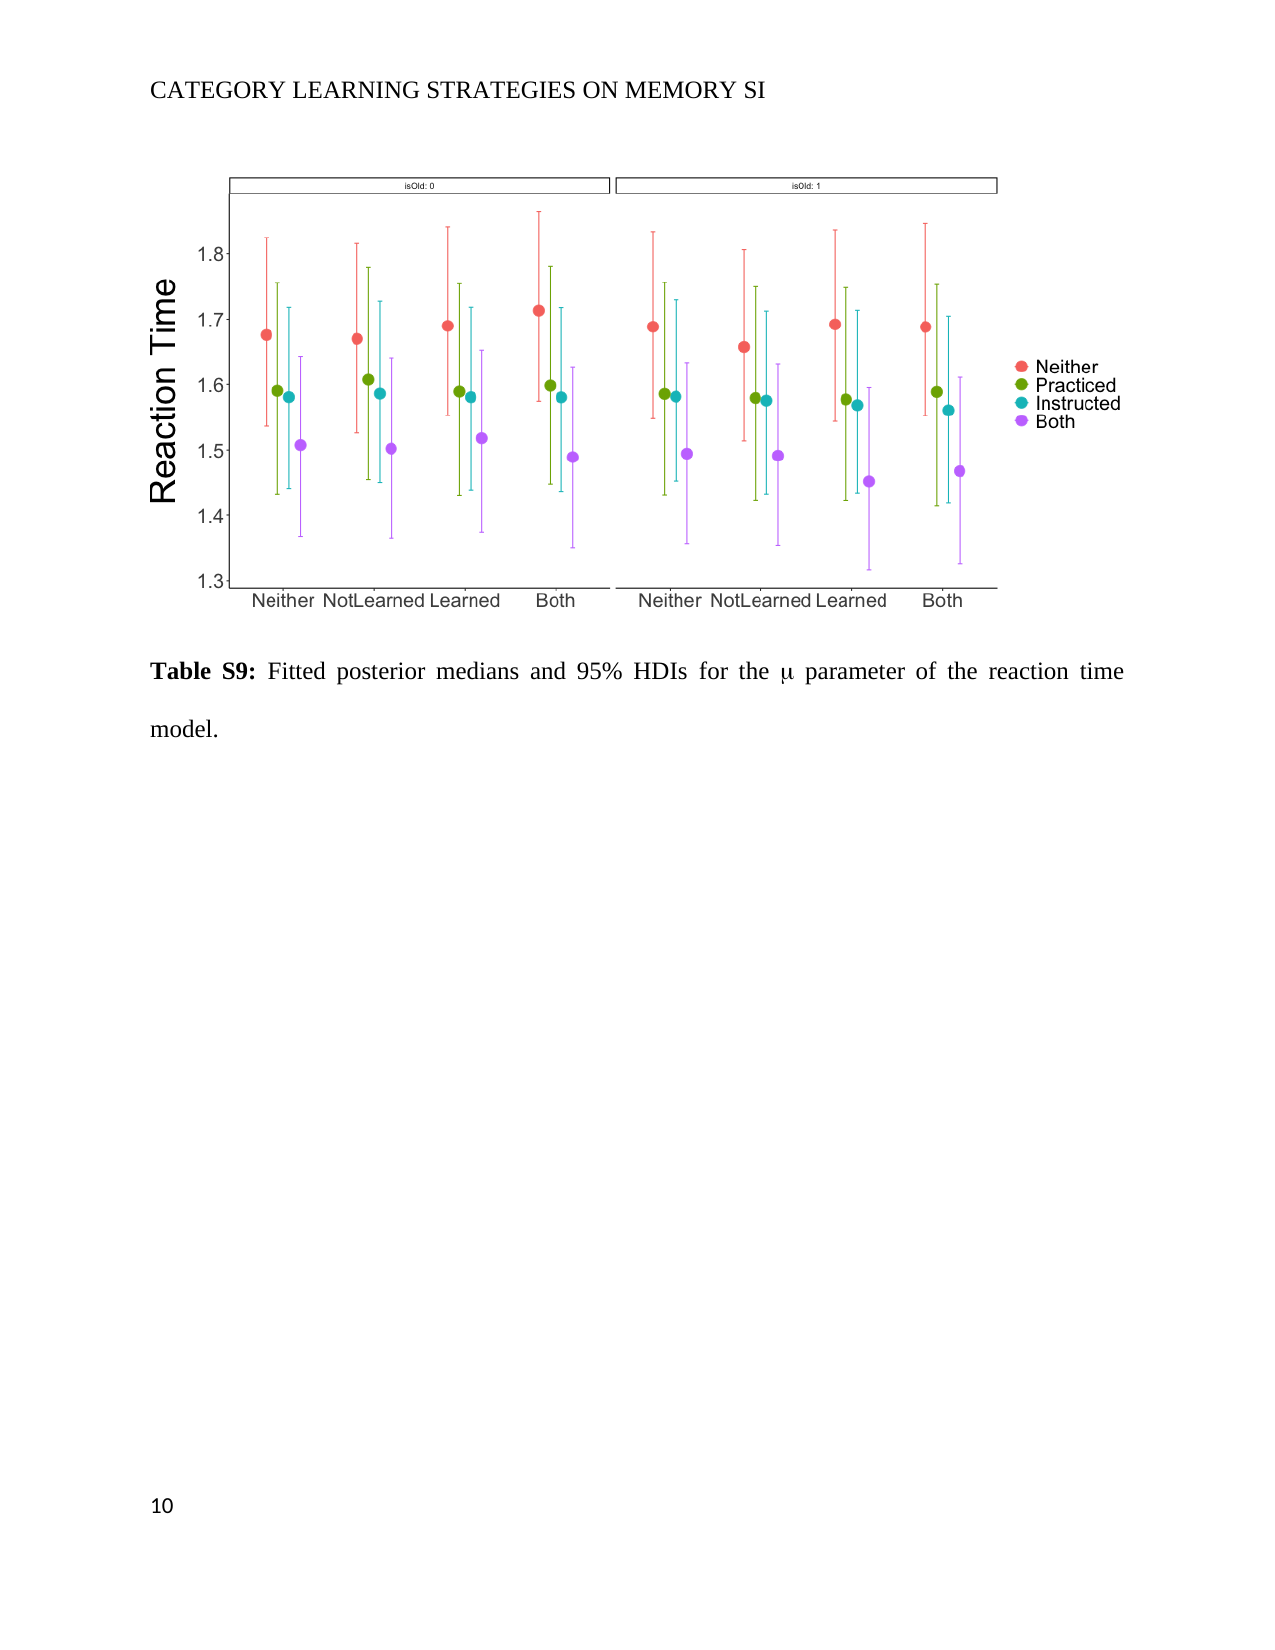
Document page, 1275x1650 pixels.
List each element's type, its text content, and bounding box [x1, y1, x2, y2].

text Table S9: Fitted posterior medians and 95% HDIs for the parameter of the reaction time model. [150, 656, 1125, 743]
picture [150, 150, 1125, 638]
